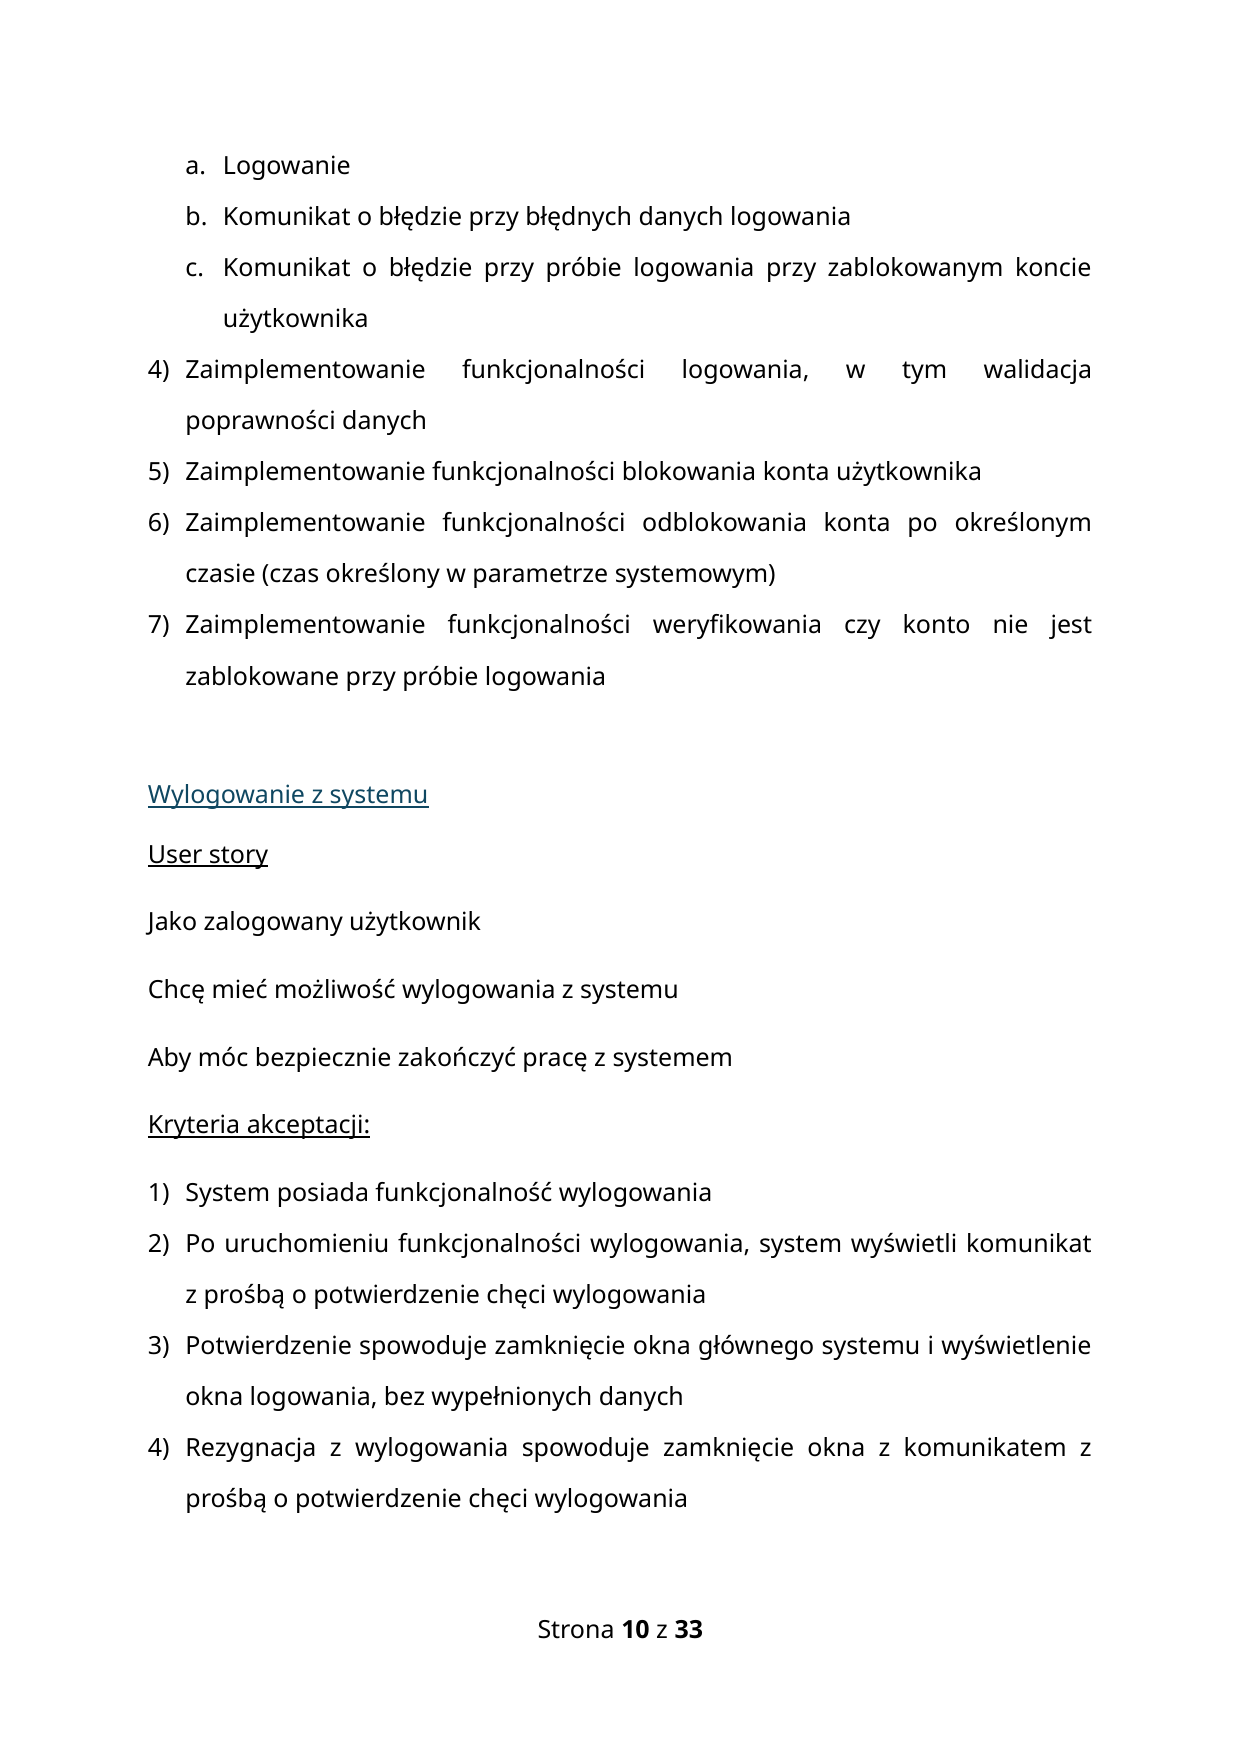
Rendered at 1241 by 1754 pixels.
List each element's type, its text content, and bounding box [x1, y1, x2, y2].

list Zaimplementowanie funkcjonalności odblokowania konta po określonym czasie (czas określony w parametrze systemowym) [148, 505, 1092, 590]
list Zaimplementowanie funkcjonalności weryfikowania czy konto nie jest zablokowane przy próbie logowania [148, 607, 1092, 692]
list System posiada funkcjonalność wylogowania [148, 1175, 1092, 1209]
text Kryteria akceptacji: [148, 1107, 1092, 1141]
text Aby móc bezpiecznie zakończyć pracę z systemem [148, 1039, 1092, 1073]
text User story [148, 836, 1092, 870]
list Potwierdzenie spowoduje zamknięcie okna głównego systemu i wyświetlenie okna logowania, bez wypełnionych danych [148, 1328, 1092, 1413]
list Komunikat o błędzie przy próbie logowania przy zablokowanym koncie użytkownika [185, 250, 1092, 335]
text Jako zalogowany użytkownik [148, 904, 1092, 938]
text Chcę mieć możliwość wylogowania z systemu [148, 972, 1092, 1006]
list Zaimplementowanie funkcjonalności logowania, w tym walidacja poprawności danych [148, 352, 1092, 437]
list Rezygnacja z wylogowania spowoduje zamknięcie okna z komunikatem z prośbą o potwierdzenie chęci wylogowania [148, 1430, 1092, 1515]
list Logowanie [185, 148, 1092, 182]
list Zaimplementowanie funkcjonalności blokowania konta użytkownika [148, 454, 1092, 488]
list Po uruchomieniu funkcjonalności wylogowania, system wyświetli komunikat z prośbą o potwierdzenie chęci wylogowania [148, 1226, 1092, 1311]
subtitle Wylogowanie z systemu [148, 777, 1092, 811]
list Komunikat o błędzie przy błędnych danych logowania [185, 199, 1092, 233]
